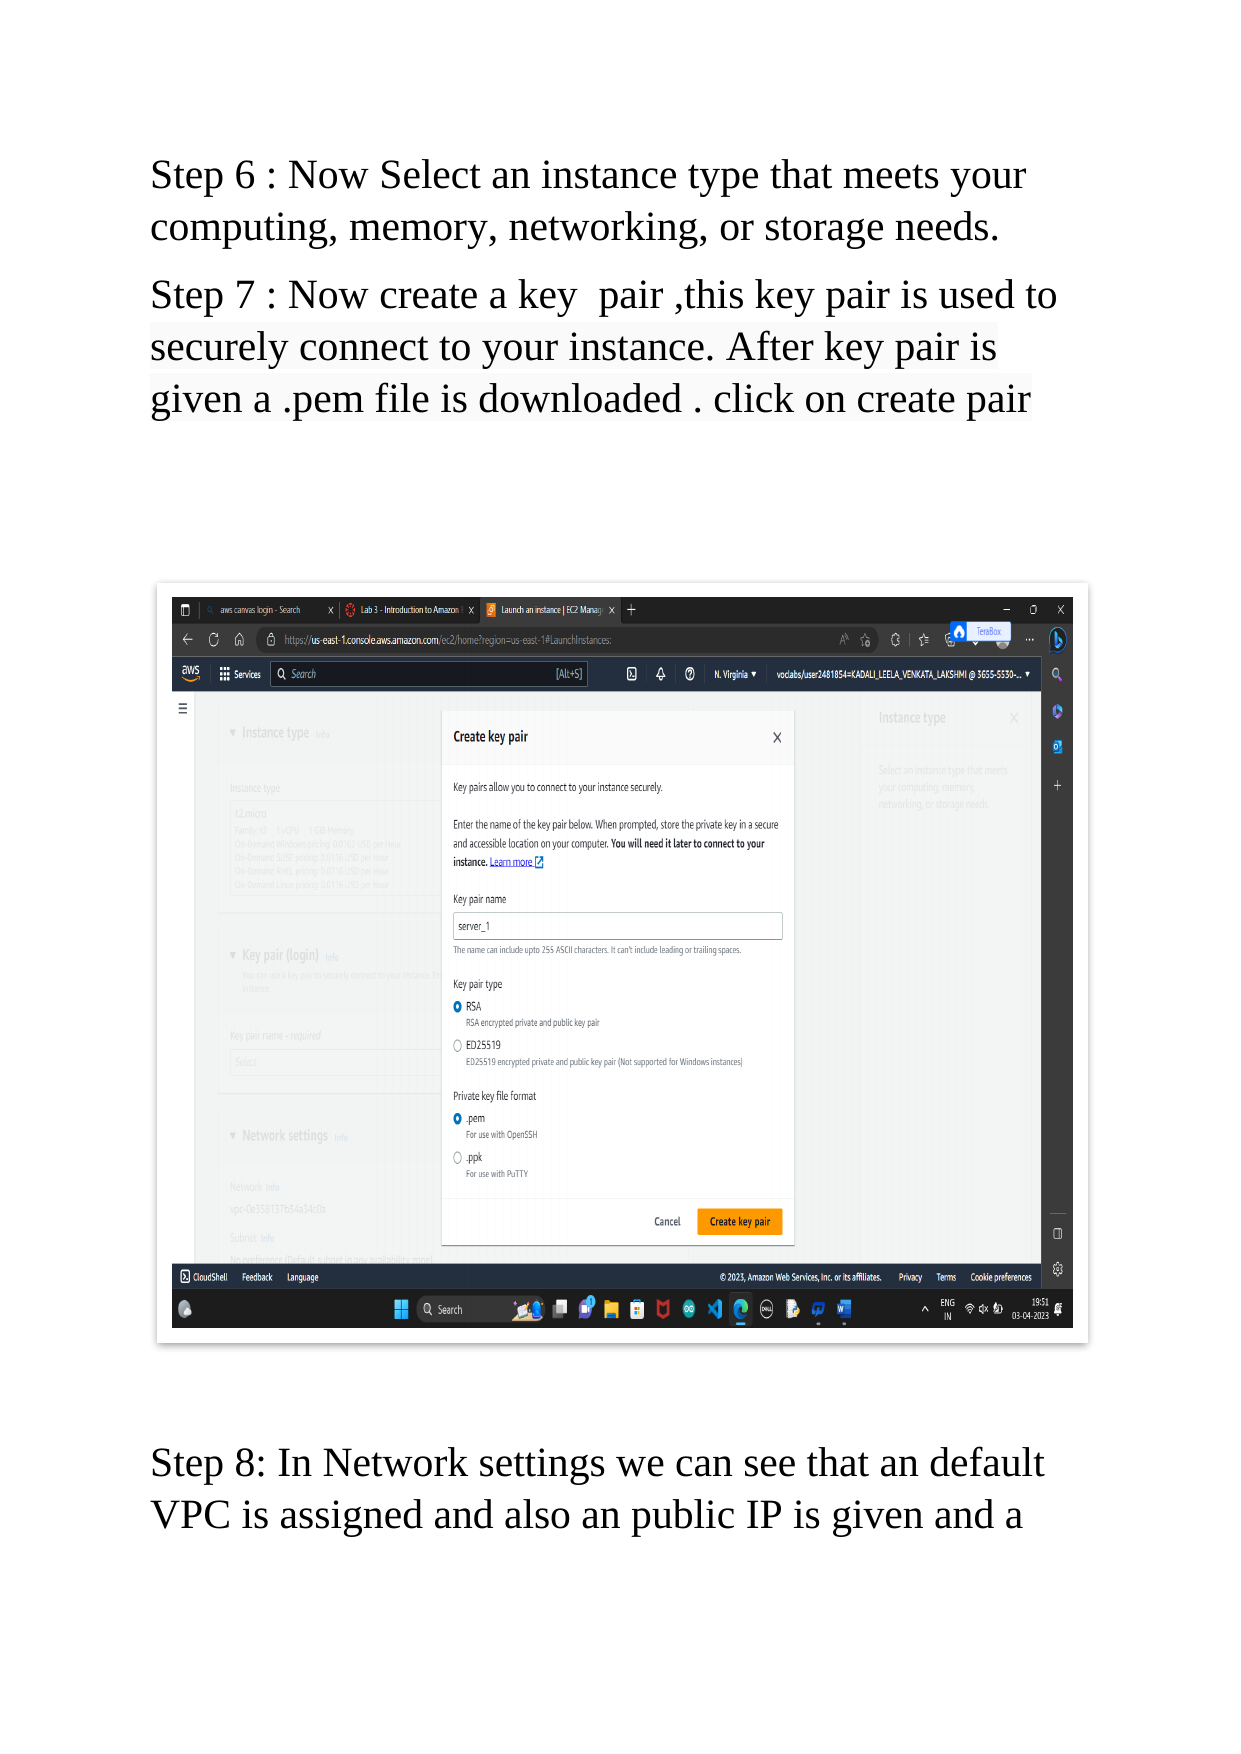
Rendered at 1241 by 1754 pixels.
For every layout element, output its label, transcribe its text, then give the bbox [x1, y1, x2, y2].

text Step 6 : Now Select an instance type that meets your computing, memory, networking, or storage needs. [150, 150, 1090, 249]
picture [172, 597, 1073, 1328]
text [150, 1437, 1090, 1537]
text Step 7 : Now create a key pair ,this key pair is used to securely connect to your instance. After key pair is given a .pem file is downloaded . click on create pair [150, 270, 1090, 421]
